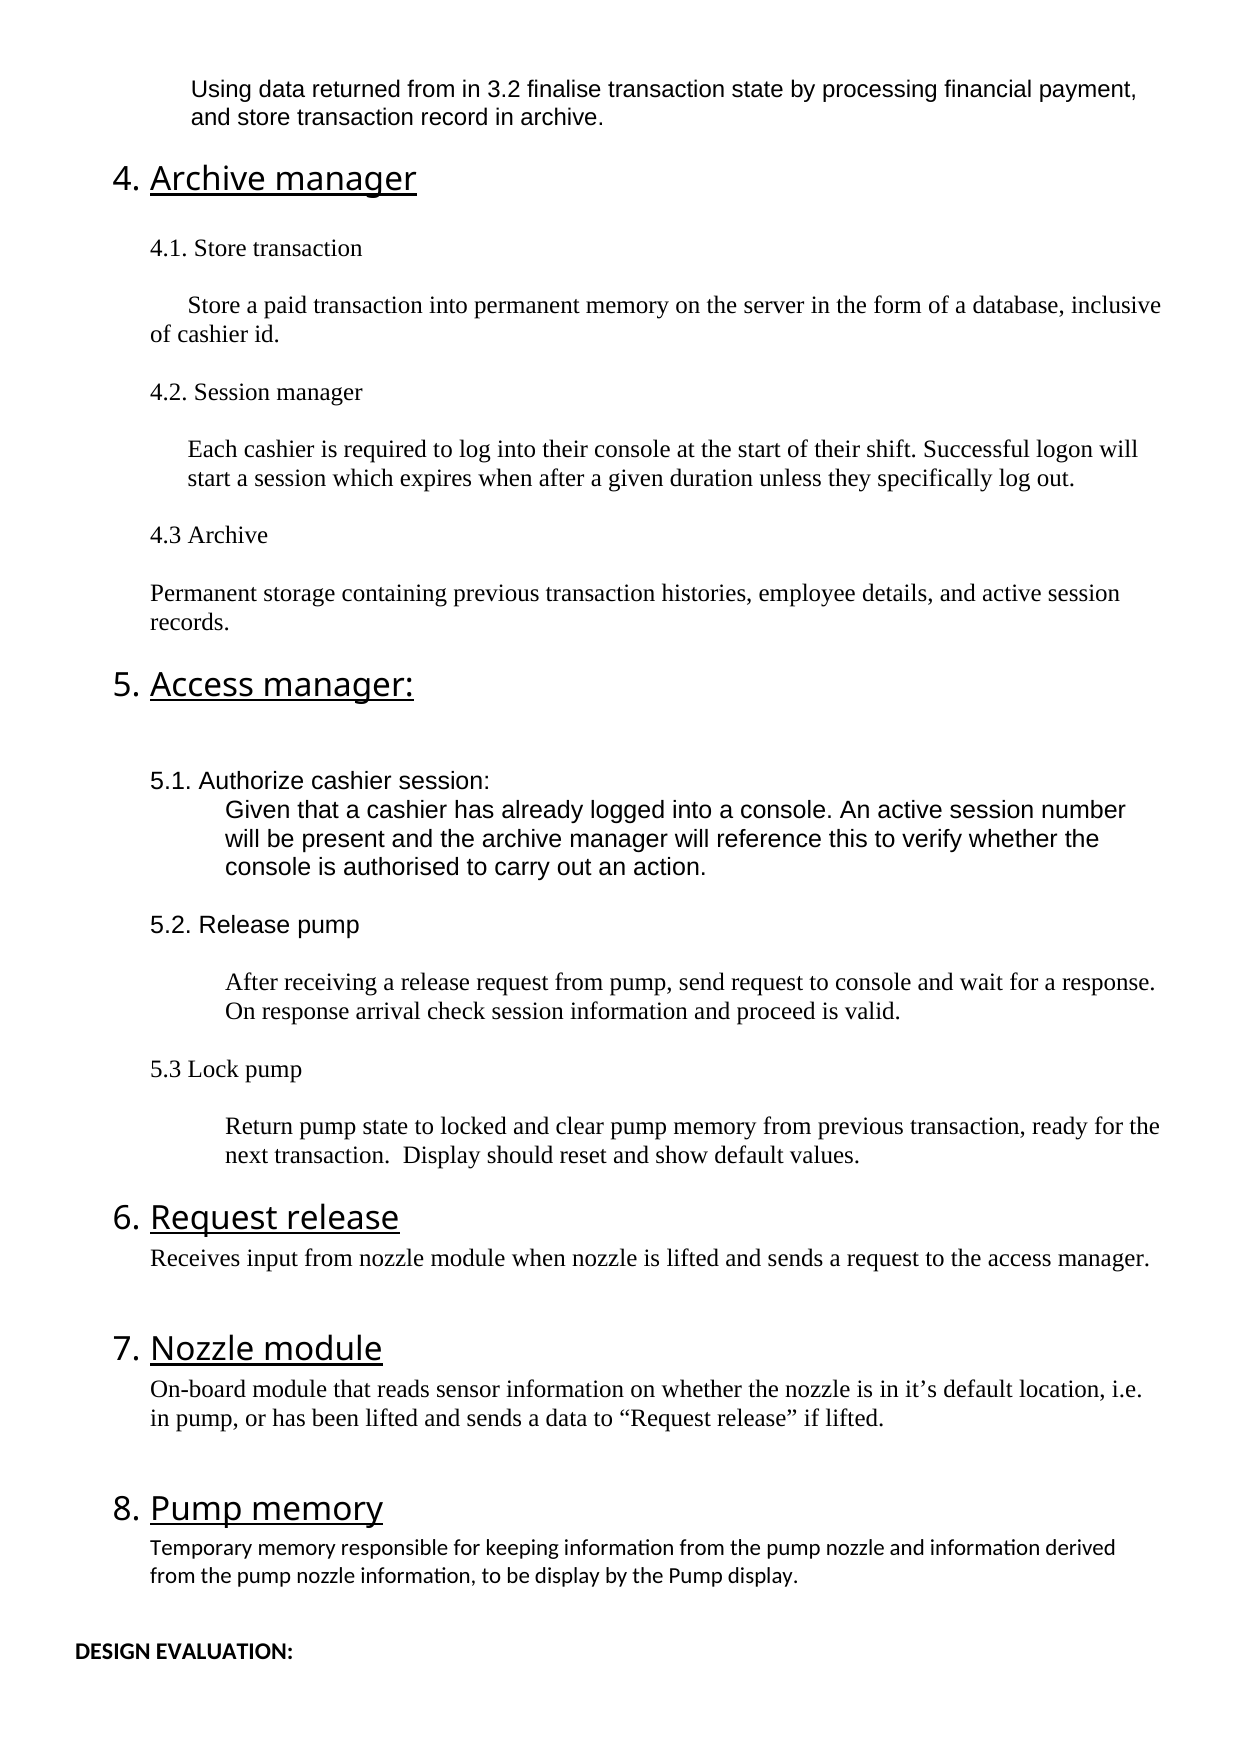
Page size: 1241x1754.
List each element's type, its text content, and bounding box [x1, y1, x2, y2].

text 4.2. Session manager [150, 377, 1165, 405]
text 5.1. Authorize cashier session: [150, 766, 1165, 795]
text Return pump state to locked and clear pump memory from previous transaction, ready for the next transaction. Display should reset and show default values. [225, 1111, 1165, 1169]
text After receiving a release request from pump, send request to console and wait for a response. On response arrival check session information and proceed is valid. [225, 967, 1165, 1025]
subtitle Nozzle module [112, 1325, 1165, 1371]
text 4.1. Store transaction [150, 233, 1165, 262]
subtitle Archive manager [112, 155, 1165, 201]
text 4.3 Archive [150, 520, 1165, 549]
text 5.2. Release pump [75, 910, 1165, 939]
text DESIGN EVALUATION: [75, 1636, 1165, 1666]
text On-board module that reads sensor information on whether the nozzle is in it’s default location, i.e. in pump, or has been lifted and sends a data to “Request release” if lifted. [150, 1374, 1165, 1432]
text Receives input from nozzle module when nozzle is lifted and sends a request to the access manager. [150, 1243, 1165, 1271]
subtitle Request release [112, 1194, 1165, 1239]
text Given that a cashier has already logged into a console. An active session number will be present and the archive manager will reference this to verify whether the console is authorised to carry out an action. [225, 795, 1165, 881]
text 5.3 Lock pump [75, 1054, 1165, 1082]
subtitle Pump memory [112, 1484, 1165, 1530]
text Temporary memory responsible for keeping information from the pump nozzle and information derived from the pump nozzle information, to be display by the Pump display. [150, 1533, 1165, 1589]
subtitle Access manager: [112, 660, 1165, 706]
text Store a paid transaction into permanent memory on the server in the form of a database, inclusive of cashier id. [150, 290, 1165, 348]
text Each cashier is required to log into their console at the start of their shift. Successful logon will start a session which expires when after a given duration unless they specifically log out. [187, 434, 1165, 492]
text Using data returned from in 3.2 finalise transaction state by processing financial payment, and store transaction record in archive. [191, 75, 1165, 130]
text Permanent storage containing previous transaction histories, employee details, and active session records. [150, 578, 1165, 635]
